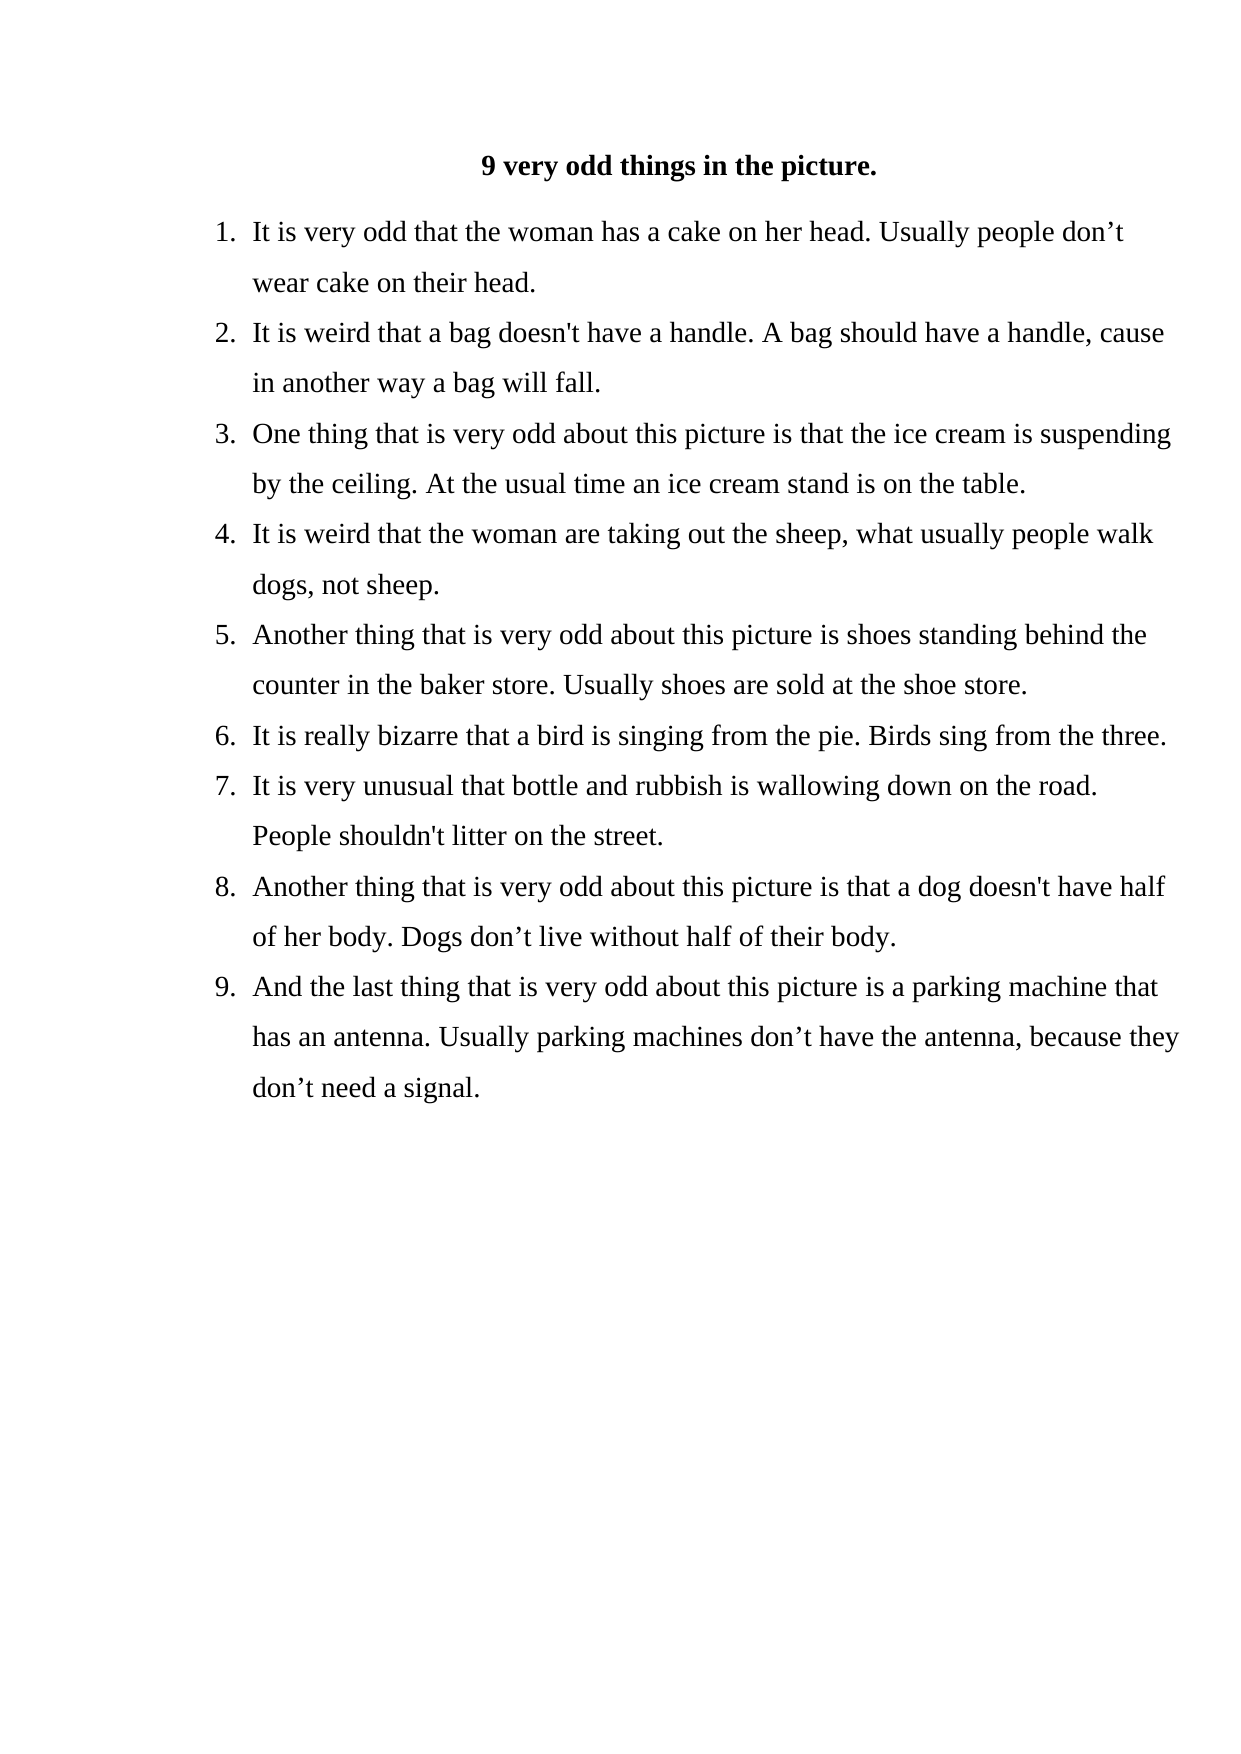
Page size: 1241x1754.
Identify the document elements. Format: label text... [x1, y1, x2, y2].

list It is very odd that the woman has a cake on her head. Usually people don’t wear cake on their head. [214, 214, 1181, 298]
list It is weird that the woman are taking out the sheep, what usually people walk dogs, not sheep. [214, 516, 1181, 600]
list And the last thing that is very odd about this picture is a parking machine that has an antenna. Usually parking machines don’t have the antenna, because they don’t need a signal. [214, 969, 1181, 1103]
text 9 very odd things in the picture. [177, 148, 1181, 181]
list It is really bizarre that a bird is singing from the pie. Birds sing from the three. [214, 718, 1181, 751]
list One thing that is very odd about this picture is that the ice cream is suspending by the ceiling. At the usual time an ice cream stand is on the table. [214, 416, 1181, 500]
list Another thing that is very odd about this picture is that a dog doesn't have half of her body. Dogs don’t live without half of their body. [214, 869, 1181, 952]
list It is weird that a bag doesn't have a handle. A bag should have a handle, cause in another way a bag will fall. [214, 315, 1181, 399]
list Another thing that is very odd about this picture is shoes standing behind the counter in the baker store. Usually shoes are sold at the shoe store. [214, 617, 1181, 701]
list It is very unusual that bottle and rubbish is wallowing down on the road. People shouldn't litter on the street. [214, 768, 1181, 852]
